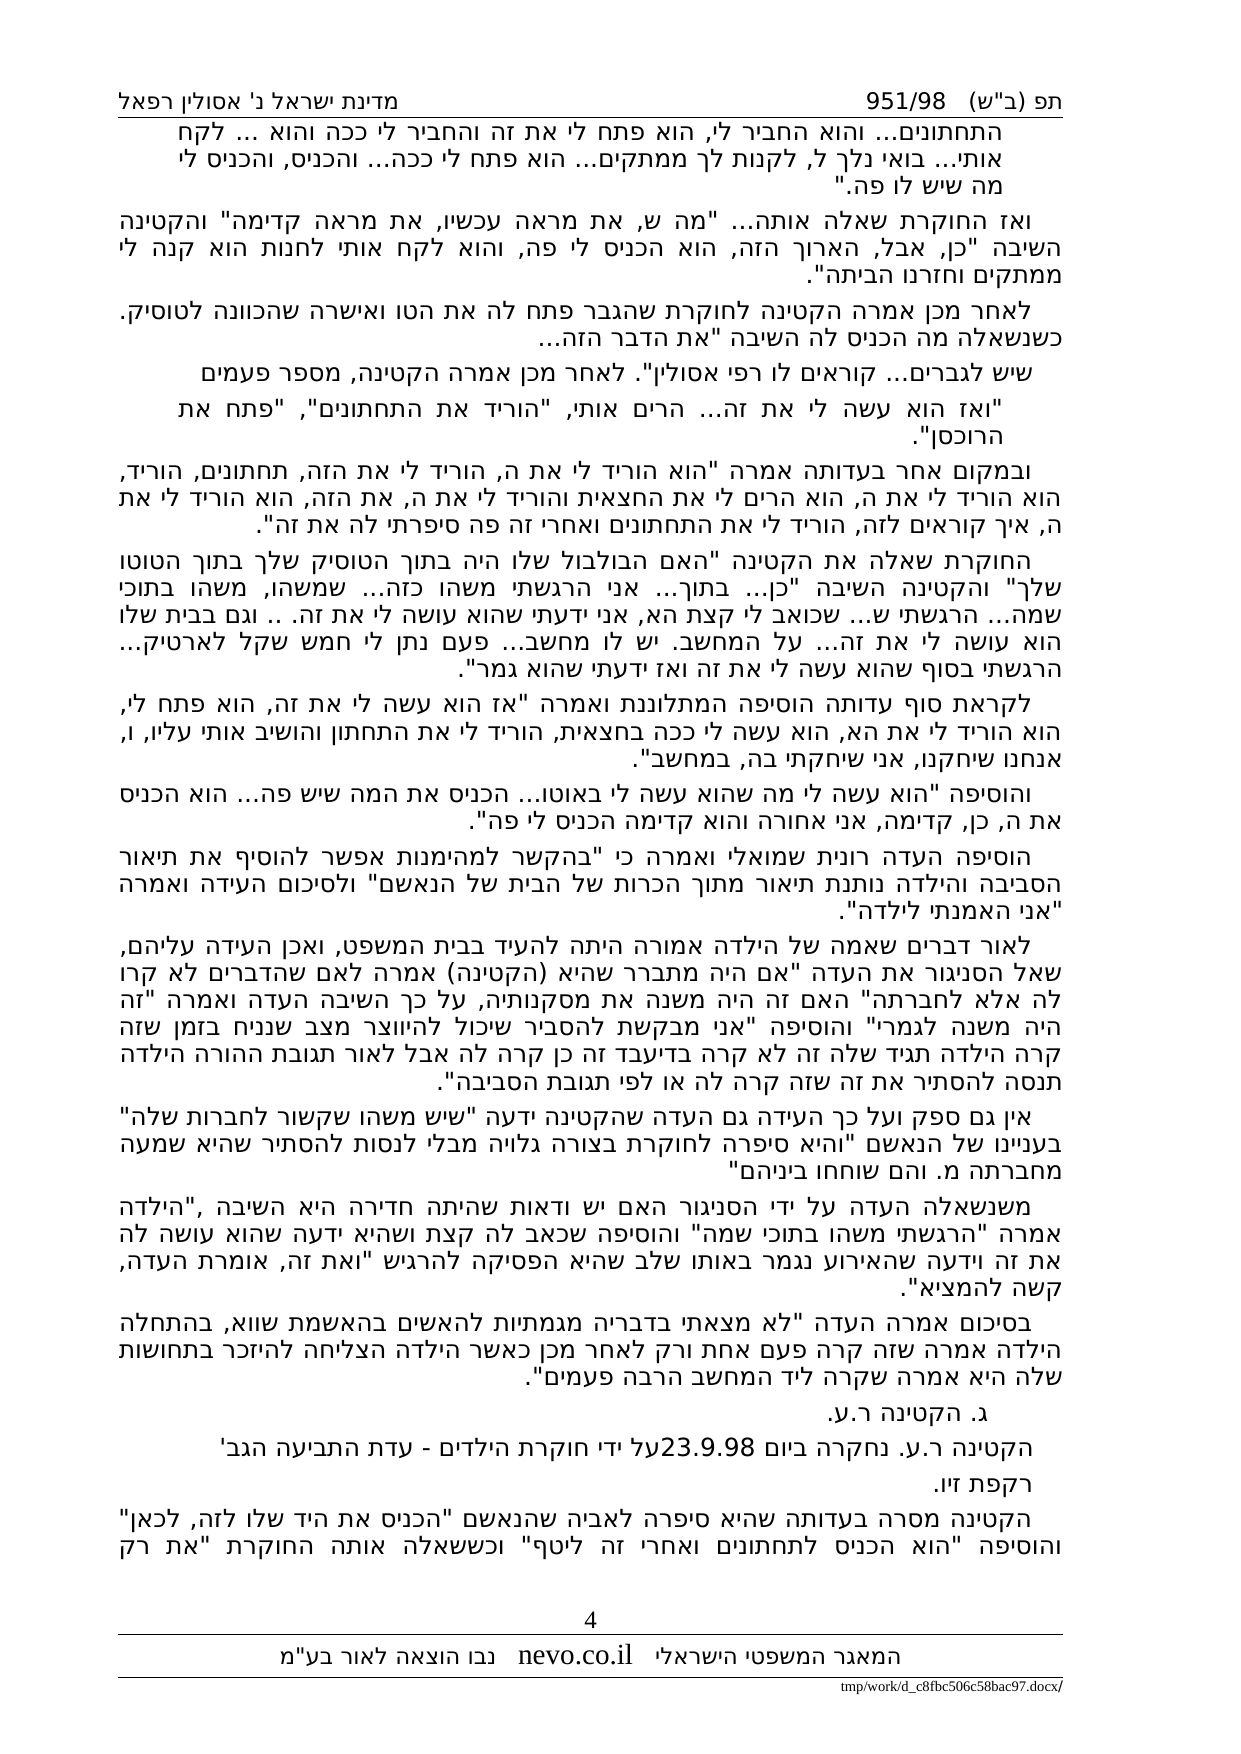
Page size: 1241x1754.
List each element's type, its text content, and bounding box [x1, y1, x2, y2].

text רקפת זיו. [118, 1470, 1063, 1497]
text "ואז הוא עשה לי את זה... הרים אותי, "הוריד את התחתונים", "פתח את הרוכסן". [177, 395, 1004, 449]
text והוסיפה "הוא עשה לי מה שהוא עשה לי באוטו... הכניס את המה שיש פה... הוא הכניס את ה, כן, קדימה, אני אחורה והוא קדימה הכניס לי פה". [118, 781, 1063, 835]
text לאור דברים שאמה של הילדה אמורה היתה להעיד בבית המשפט, ואכן העידה עליהם, שאל הסניגור את העדה "אם היה מתברר שהיא (הקטינה) אמרה לאם שהדברים לא קרו לה אלא לחברתה" האם זה היה משנה את מסקנותיה, על כך השיבה העדה ואמרה "זה היה משנה לגמרי" והוסיפה "אני מבקשת להסביר שיכול להיווצר מצב שנניח בזמן שזה קרה הילדה תגיד שלה זה לא קרה בדיעבד זה כן קרה לה אבל לאור תגובת ההורה הילדה תנסה להסתיר את זה שזה קרה לה או לפי תגובת הסביבה". [118, 933, 1063, 1095]
text ג. הקטינה ר.ע. [118, 1399, 1063, 1427]
text לאחר מכן אמרה הקטינה לחוקרת שהגבר פתח לה את הטו ואישרה שהכוונה לטוסיק. כשנשאלה מה הכניס לה השיבה "את הדבר הזה... [118, 297, 1063, 352]
text בסיכום אמרה העדה "לא מצאתי בדבריה מגמתיות להאשים בהאשמת שווא, בהתחלה הילדה אמרה שזה קרה פעם אחת ורק לאחר מכן כאשר הילדה הצליחה להיזכר בתחושות שלה היא אמרה שקרה ליד המחשב הרבה פעמים". [118, 1310, 1063, 1391]
text לקראת סוף עדותה הוסיפה המתלוננת ואמרה "אז הוא עשה לי את זה, הוא פתח לי, הוא הוריד לי את הא, הוא עשה לי ככה בחצאית, הוריד לי את התחתון והושיב אותי עליו, ו, אנחנו שיחקנו, אני שיחקתי בה, במחשב". [118, 691, 1063, 772]
text הקטינה ר.ע. נחקרה ביום 23.9.98על ידי חוקרת הילדים - עדת התביעה הגב' [118, 1435, 1063, 1462]
text ואז החוקרת שאלה אותה... "מה ש, את מראה עכשיו, את מראה קדימה" והקטינה השיבה "כן, אבל, הארוך הזה, הוא הכניס לי פה, והוא לקח אותי לחנות הוא קנה לי ממתקים וחזרנו הביתה". [118, 208, 1063, 289]
text הוסיפה העדה רונית שמואלי ואמרה כי "בהקשר למהימנות אפשר להוסיף את תיאור הסביבה והילדה נותנת תיאור מתוך הכרות של הבית של הנאשם" ולסיכום העידה ואמרה "אני האמנתי לילדה". [118, 843, 1063, 924]
text ובמקום אחר בעדותה אמרה "הוא הוריד לי את ה, הוריד לי את הזה, תחתונים, הוריד, הוא הוריד לי את ה, הוא הרים לי את החצאית והוריד לי את ה, את הזה, הוא הוריד לי את ה, איך קוראים לזה, הוריד לי את התחתונים ואחרי זה פה סיפרתי לה את זה". [118, 458, 1063, 539]
text החוקרת שאלה את הקטינה "האם הבולבול שלו היה בתוך הטוסיק שלך בתוך הטוטו שלך" והקטינה השיבה "כן... בתוך... אני הרגשתי משהו כזה... שמשהו, משהו בתוכי שמה... הרגשתי ש... שכואב לי קצת הא, אני ידעתי שהוא עושה לי את זה. .. וגם בבית שלו הוא עושה לי את זה... על המחשב. יש לו מחשב... פעם נתן לי חמש שקל לארטיק... הרגשתי בסוף שהוא עשה לי את זה ואז ידעתי שהוא גמר". [118, 547, 1063, 683]
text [177, 118, 1004, 199]
text שיש לגברים... קוראים לו רפי אסולין". לאחר מכן אמרה הקטינה, מספר פעמים [118, 360, 1063, 387]
text משנשאלה העדה על ידי הסניגור האם יש ודאות שהיתה חדירה היא השיבה ,"הילדה אמרה "הרגשתי משהו בתוכי שמה" והוסיפה שכאב לה קצת ושהיא ידעה שהוא עושה לה את זה וידעה שהאירוע נגמר באותו שלב שהיא הפסיקה להרגיש "ואת זה, אומרת העדה, קשה להמציא". [118, 1193, 1063, 1302]
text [118, 1506, 1063, 1560]
text אין גם ספק ועל כך העידה גם העדה שהקטינה ידעה "שיש משהו שקשור לחברות שלה" בעניינו של הנאשם "והיא סיפרה לחוקרת בצורה גלויה מבלי לנסות להסתיר שהיא שמעה מחברתה מ. והם שוחחו ביניהם" [118, 1104, 1063, 1185]
